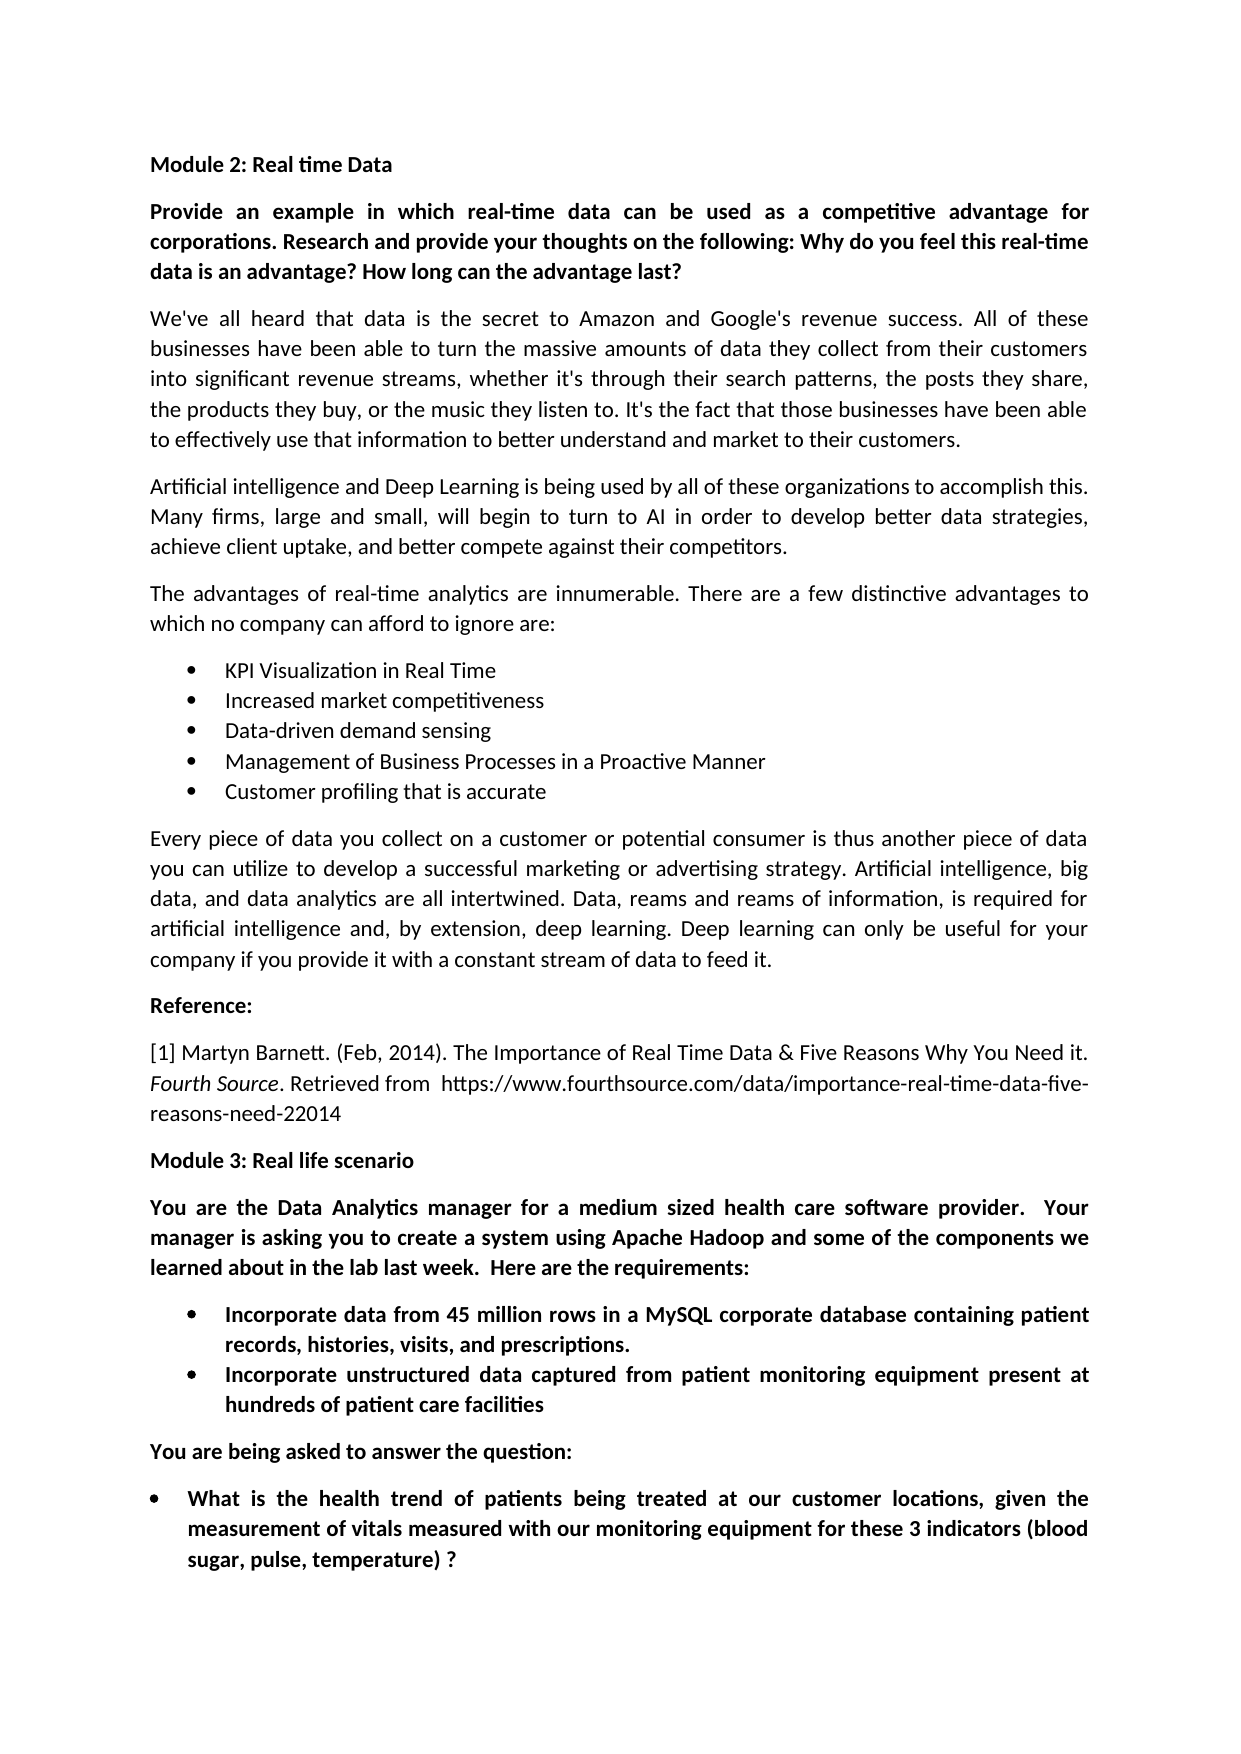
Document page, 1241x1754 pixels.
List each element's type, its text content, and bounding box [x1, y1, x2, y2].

text Every piece of data you collect on a customer or potential consumer is thus another piece of data you can utilize to develop a successful marketing or advertising strategy. Artificial intelligence, big data, and data analytics are all intertwined. Data, reams and reams of information, is required for artificial intelligence and, by extension, deep learning. Deep learning can only be useful for your company if you provide it with a constant stream of data to feed it. [150, 824, 1090, 973]
text Artificial intelligence and Deep Learning is being used by all of these organizations to accomplish this. Many firms, large and small, will begin to turn to AI in order to develop better data strategies, achieve client uptake, and better compete against their competitors. [150, 472, 1090, 560]
text Module 2: Real time Data [150, 150, 1090, 178]
list KPI Visualization in Real Time [187, 656, 1090, 684]
list Management of Business Processes in a Proactive Manner [187, 747, 1090, 775]
list Increased market competitiveness [187, 686, 1090, 714]
text We've all heard that data is the secret to Amazon and Google's revenue success. All of these businesses have been able to turn the massive amounts of data they collect from their customers into significant revenue streams, whether it's through their search patterns, the posts they share, the products they buy, or the music they listen to. It's the fact that those businesses have been able to effectively use that information to better understand and market to their customers. [150, 304, 1090, 453]
text Provide an example in which real-time data can be used as a competitive advantage for corporations. Research and provide your thoughts on the following: Why do you feel this real-time data is an advantage? How long can the advantage last? [150, 197, 1090, 285]
text You are the Data Analytics manager for a medium sized health care software provider. Your manager is asking you to create a system using Apache Hadoop and some of the components we learned about in the lab last week. Here are the requirements: [150, 1193, 1090, 1281]
list What is the health trend of patients being treated at our customer locations, given the measurement of vitals measured with our monitoring equipment for these 3 indicators (blood sugar, pulse, temperature) ? [150, 1484, 1090, 1573]
text The advantages of real-time analytics are innumerable. There are a few distinctive advantages to which no company can afford to ignore are: [150, 579, 1090, 637]
text [1] Martyn Barnett. (Feb, 2014). The Importance of Real Time Data & Five Reasons Why You Need it. Fourth Source. Retrieved from https://www.fourthsource.com/data/importance-real-time-data-five-reasons-need-22014 [150, 1038, 1090, 1127]
list Incorporate data from 45 million rows in a MySQL corporate database containing patient records, histories, visits, and prescriptions. [187, 1300, 1090, 1358]
list Incorporate unstructured data captured from patient monitoring equipment present at hundreds of patient care facilities [187, 1360, 1090, 1419]
text You are being asked to answer the question: [150, 1437, 1090, 1466]
text Reference: [150, 992, 1090, 1020]
list Data-driven demand sensing [187, 717, 1090, 745]
list Customer profiling that is accurate [187, 777, 1090, 805]
text Module 3: Real life scenario [150, 1146, 1090, 1174]
